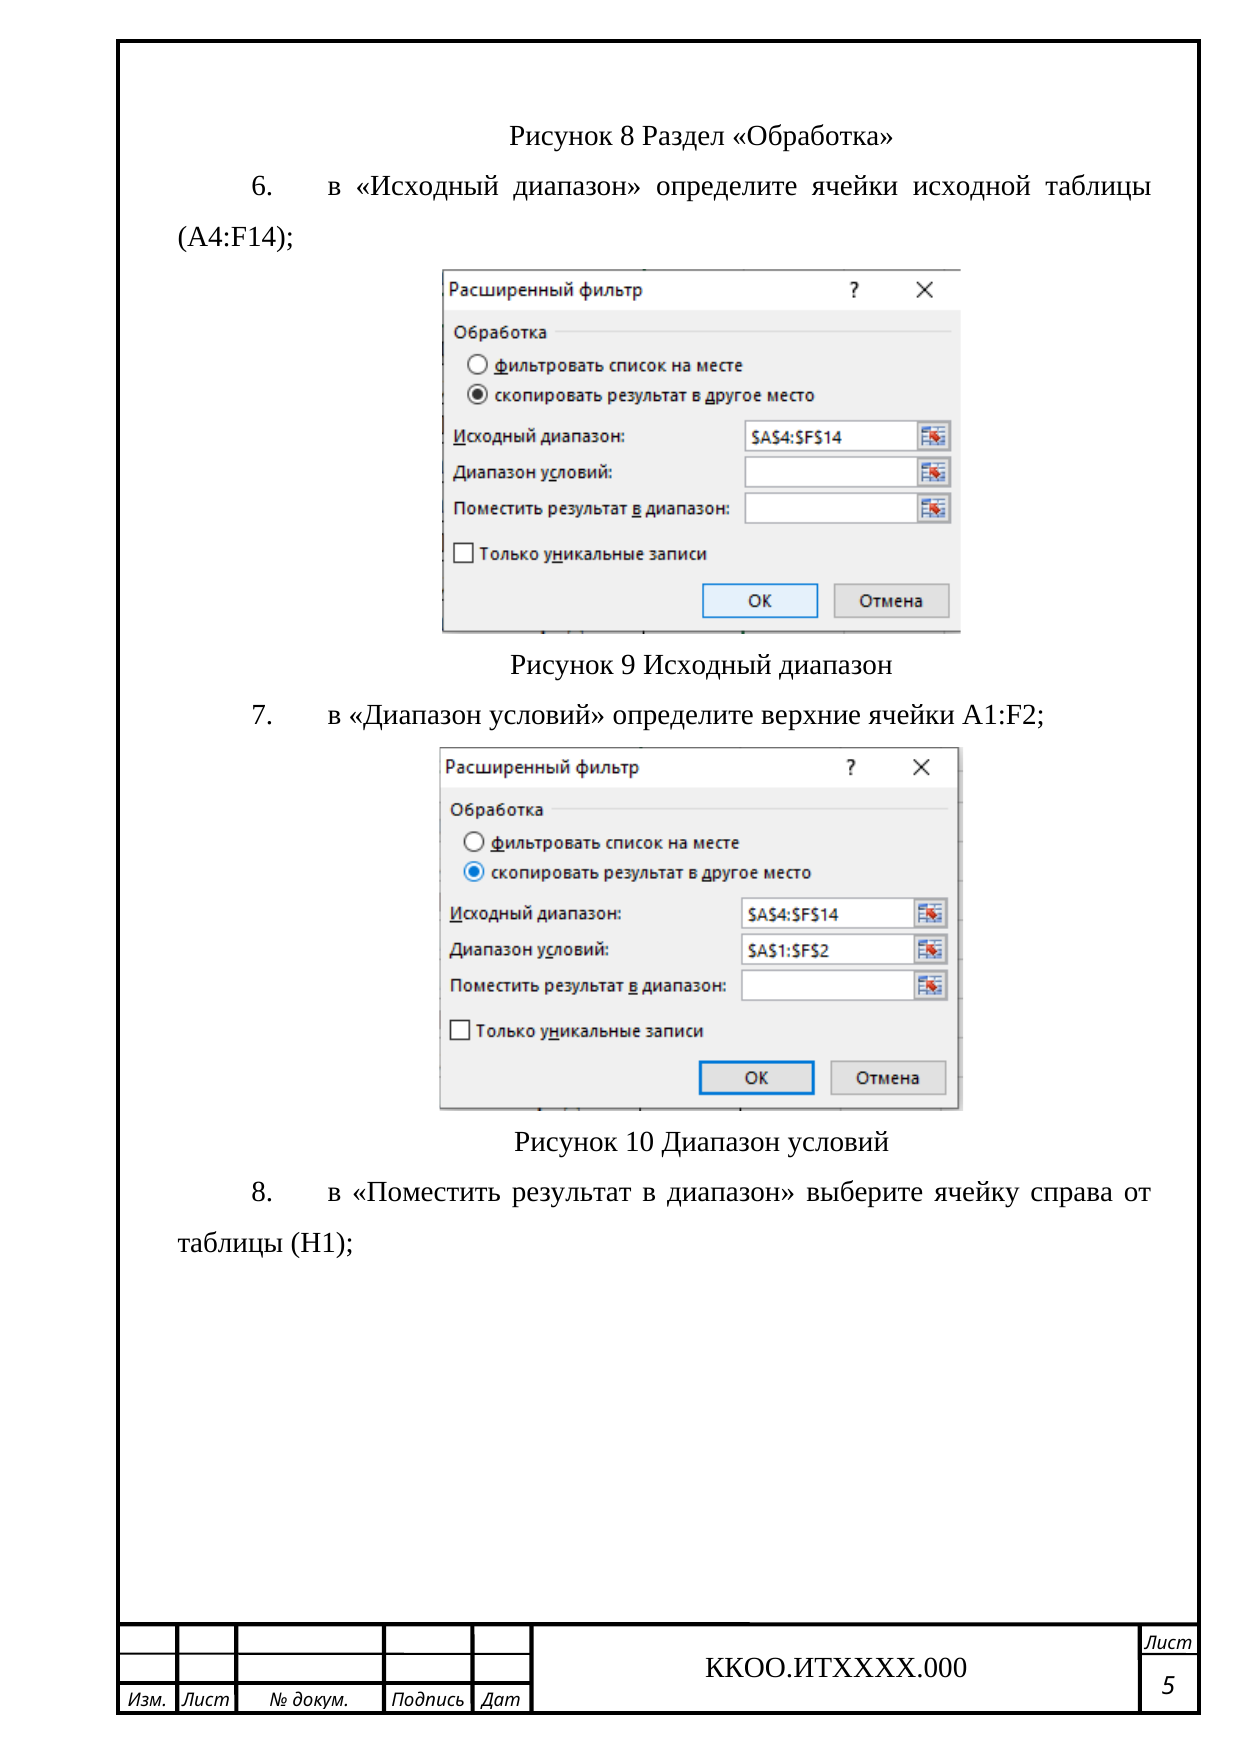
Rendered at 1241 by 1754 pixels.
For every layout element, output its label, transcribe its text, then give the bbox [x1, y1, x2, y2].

picture [442, 269, 961, 634]
list в «Диапазон условий» определите верхние ячейки A1:F2; [177, 697, 1152, 731]
text Рисунок 9 Исходный диапазон [177, 647, 1152, 681]
list в «Исходный диапазон» определите ячейки исходной таблицы (А4:F14); [177, 168, 1152, 252]
picture [439, 747, 964, 1111]
text Рисунок 8 Раздел «Обработка» [177, 118, 1152, 152]
list в «Поместить результат в диапазон» выберите ячейку справа от таблицы (H1); [177, 1174, 1152, 1258]
text Рисунок 10 Диапазон условий [177, 1124, 1152, 1158]
